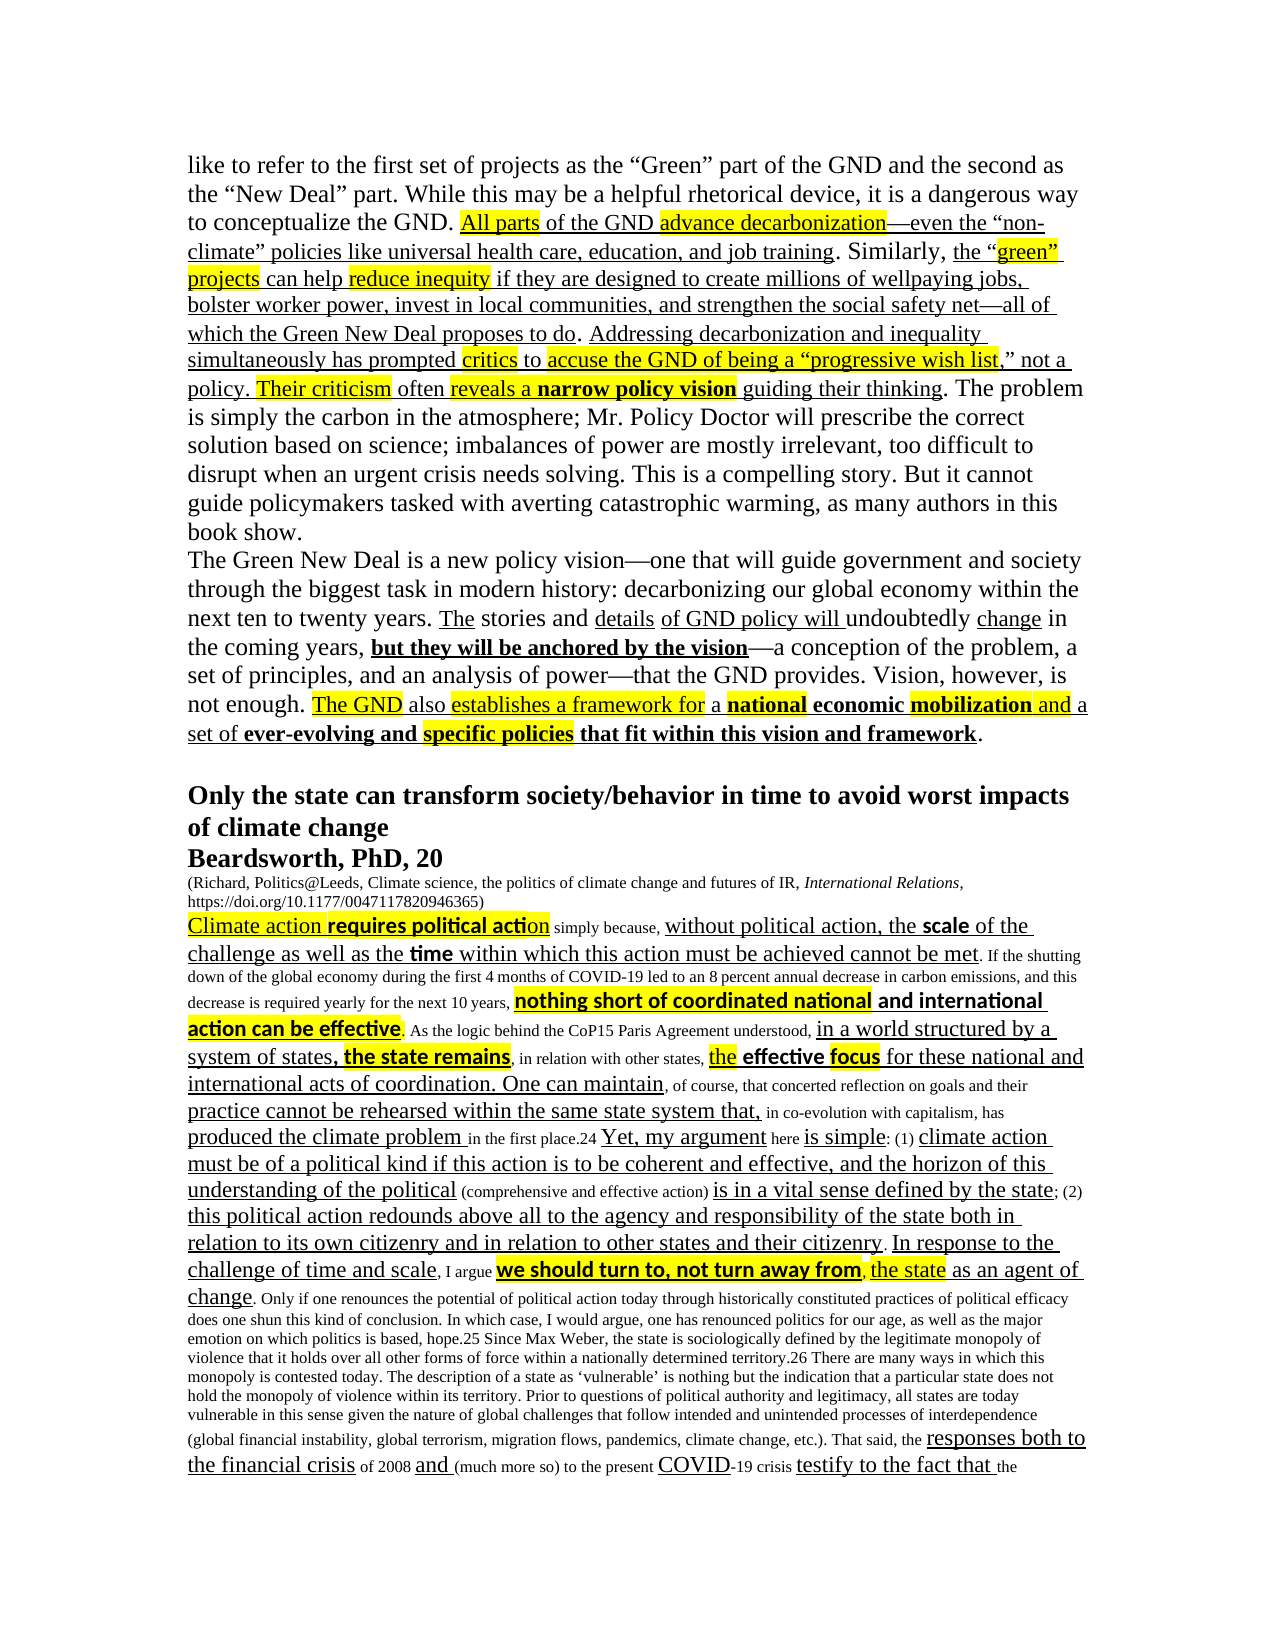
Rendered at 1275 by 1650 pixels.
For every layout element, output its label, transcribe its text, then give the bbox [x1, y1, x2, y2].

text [187, 911, 1087, 1477]
text (Richard, Politics@Leeds, Climate science, the politics of climate change and futures of IR, International Relations, https://doi.org/10.1177/0047117820946365) [187, 873, 1087, 911]
subtitle Only the state can transform society/behavior in time to avoid worst impacts of climate change [187, 779, 1087, 842]
text Beardsworth, PhD, 20 [187, 842, 1087, 873]
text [187, 150, 1087, 545]
text The Green New Deal is a new policy vision—one that will guide government and society through the biggest task in modern history: decarbonizing our global economy within the next ten to twenty years. The stories and details of GND policy will undoubtedly change in the coming years, but they will be anchored by the vision—a conception of the problem, a set of principles, and an analysis of power—that the GND provides. Vision, however, is not enough. The GND also establishes a framework for a national economic mobilization and a set of ever-evolving and specific policies that fit within this vision and framework. [187, 545, 1087, 747]
